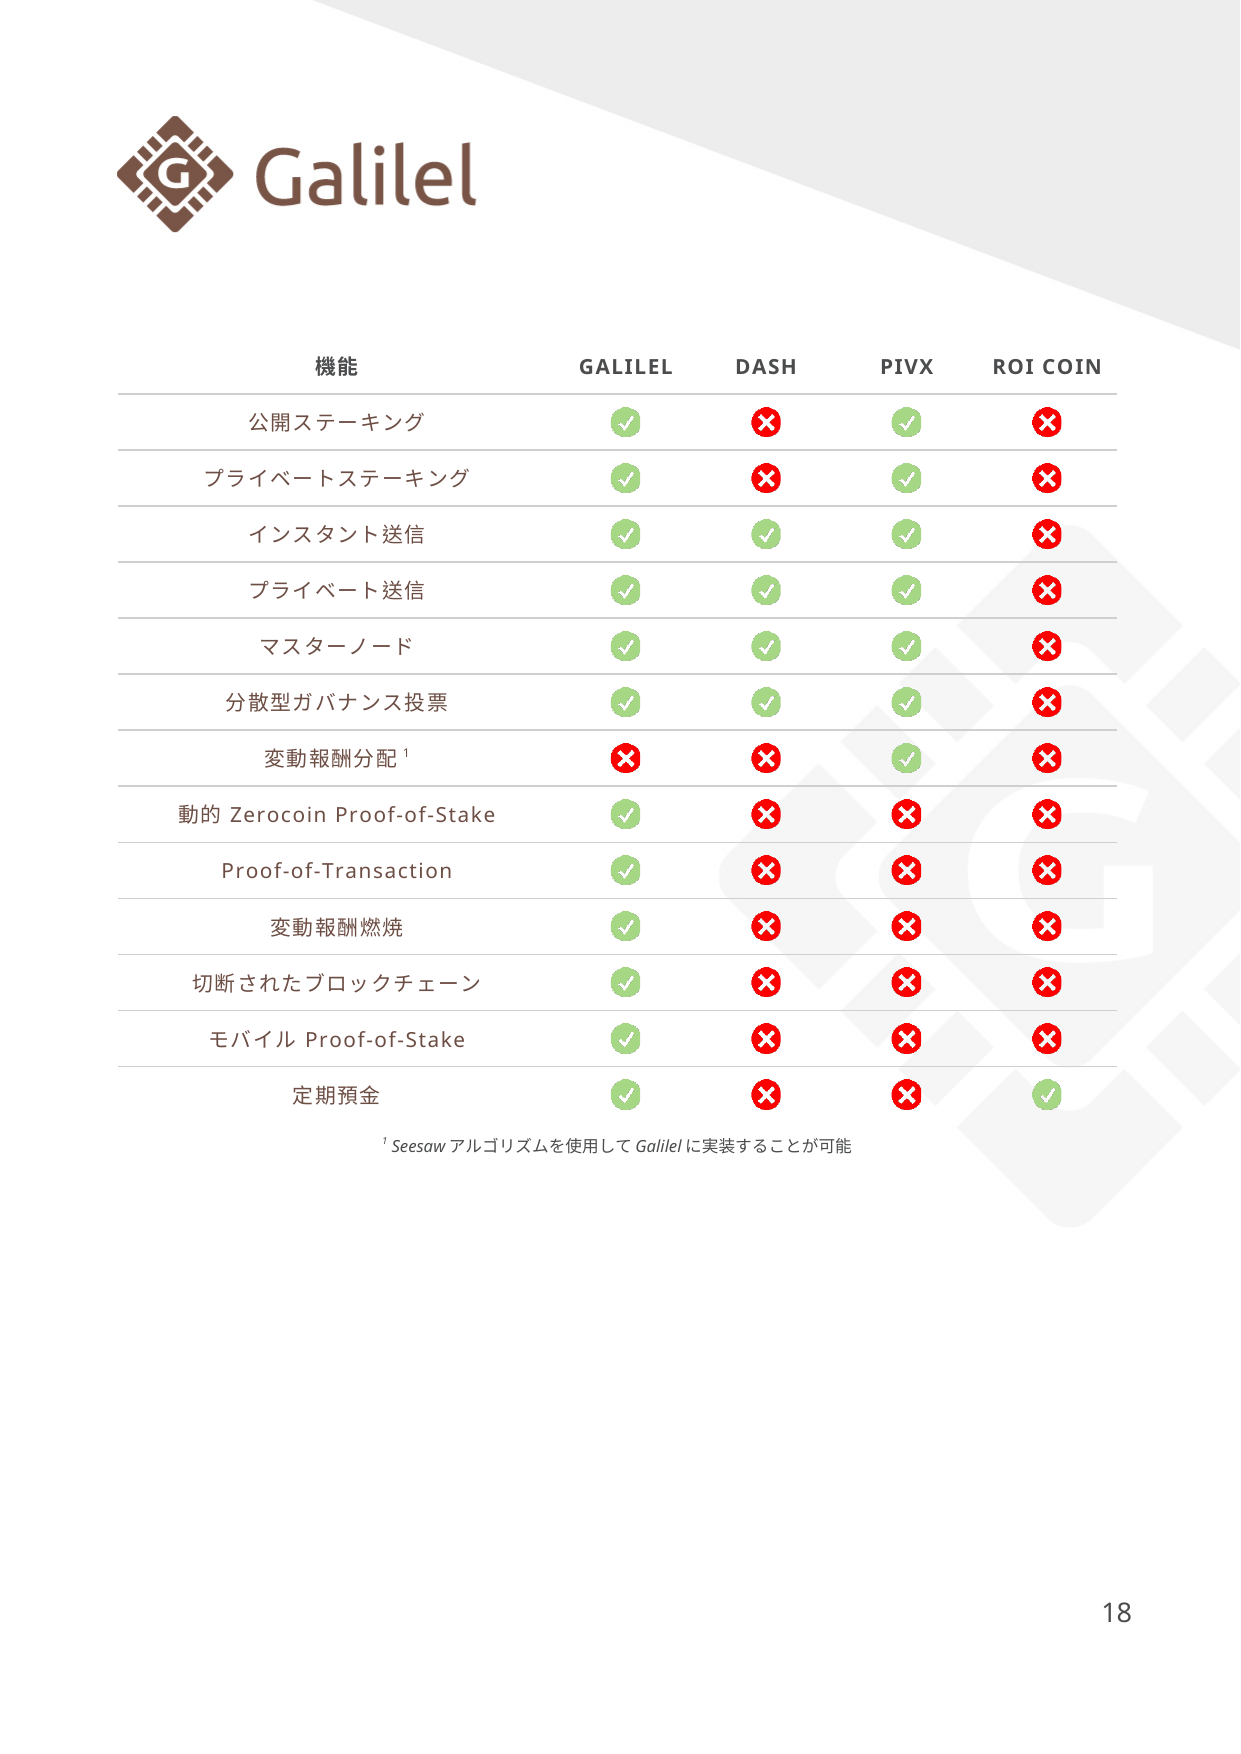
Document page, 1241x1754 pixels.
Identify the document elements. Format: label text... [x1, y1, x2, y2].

table_cell [836, 507, 977, 561]
table_cell [555, 1011, 696, 1066]
table_header GALILEL [555, 340, 696, 393]
table_cell [977, 955, 1117, 1009]
table_cell [555, 507, 696, 561]
table_cell Proof-of-Transaction [118, 843, 555, 897]
table_cell [977, 675, 1117, 729]
table_cell [555, 563, 696, 617]
table_cell プライベート送信 [118, 563, 555, 617]
table_cell [696, 675, 836, 729]
table_cell [696, 619, 836, 673]
table_cell マスターノード [118, 619, 555, 673]
table_cell [696, 507, 836, 561]
table_cell [977, 507, 1117, 561]
table_cell モバイル Proof-of-Stake [118, 1011, 555, 1066]
table_cell 公開ステーキング [118, 395, 555, 449]
table_cell [977, 395, 1117, 449]
table_cell [555, 787, 696, 841]
table_cell [696, 955, 836, 1009]
table_header PIVX [836, 340, 977, 393]
table_cell [555, 955, 696, 1009]
table_cell 動的 Zerocoin Proof-of-Stake [118, 787, 555, 841]
table_cell [977, 787, 1117, 841]
table_cell [555, 731, 696, 785]
table_cell [696, 395, 836, 449]
table_cell [555, 899, 696, 953]
table_cell [836, 395, 977, 449]
table_cell [696, 899, 836, 953]
table_cell [696, 563, 836, 617]
table_header 機能 [118, 340, 555, 393]
table_cell [836, 731, 977, 785]
table_cell [836, 787, 977, 841]
table_cell 定期預金 [118, 1067, 555, 1122]
table_cell 切断されたブロックチェーン [118, 955, 555, 1009]
table_cell [977, 899, 1117, 953]
table_cell [836, 843, 977, 897]
table_cell [696, 731, 836, 785]
table_cell [836, 563, 977, 617]
table_cell プライベートステーキング [118, 451, 555, 505]
table_cell 変動報酬分配1 [118, 731, 555, 785]
table_cell [555, 1067, 696, 1122]
table_cell [555, 619, 696, 673]
table_cell [977, 451, 1117, 505]
table_header ROI COIN [977, 340, 1117, 393]
table_cell [836, 955, 977, 1009]
table_cell [696, 451, 836, 505]
table_cell [977, 619, 1117, 673]
table_cell [555, 451, 696, 505]
table_cell インスタント送信 [118, 507, 555, 561]
text 1 Seesawアルゴリズムを使用してGalilelに実装することが可能 [103, 1134, 1132, 1157]
table_header DASH [696, 340, 836, 393]
table_cell [977, 1067, 1117, 1122]
table_cell [977, 731, 1117, 785]
table_cell [555, 675, 696, 729]
table_cell [836, 899, 977, 953]
table_cell [555, 395, 696, 449]
table_cell [696, 1067, 836, 1122]
picture [0, 0, 1241, 1754]
table_cell [696, 1011, 836, 1066]
table_cell [836, 675, 977, 729]
table_cell [836, 619, 977, 673]
table_cell 変動報酬燃焼 [118, 899, 555, 953]
table_cell [696, 843, 836, 897]
table_cell [836, 1067, 977, 1122]
table_cell [836, 1011, 977, 1066]
table_cell [977, 1011, 1117, 1066]
table_cell [555, 843, 696, 897]
table_cell [977, 843, 1117, 897]
table_cell [696, 787, 836, 841]
table_cell [836, 451, 977, 505]
table_cell [977, 563, 1117, 617]
table_cell 分散型ガバナンス投票 [118, 675, 555, 729]
